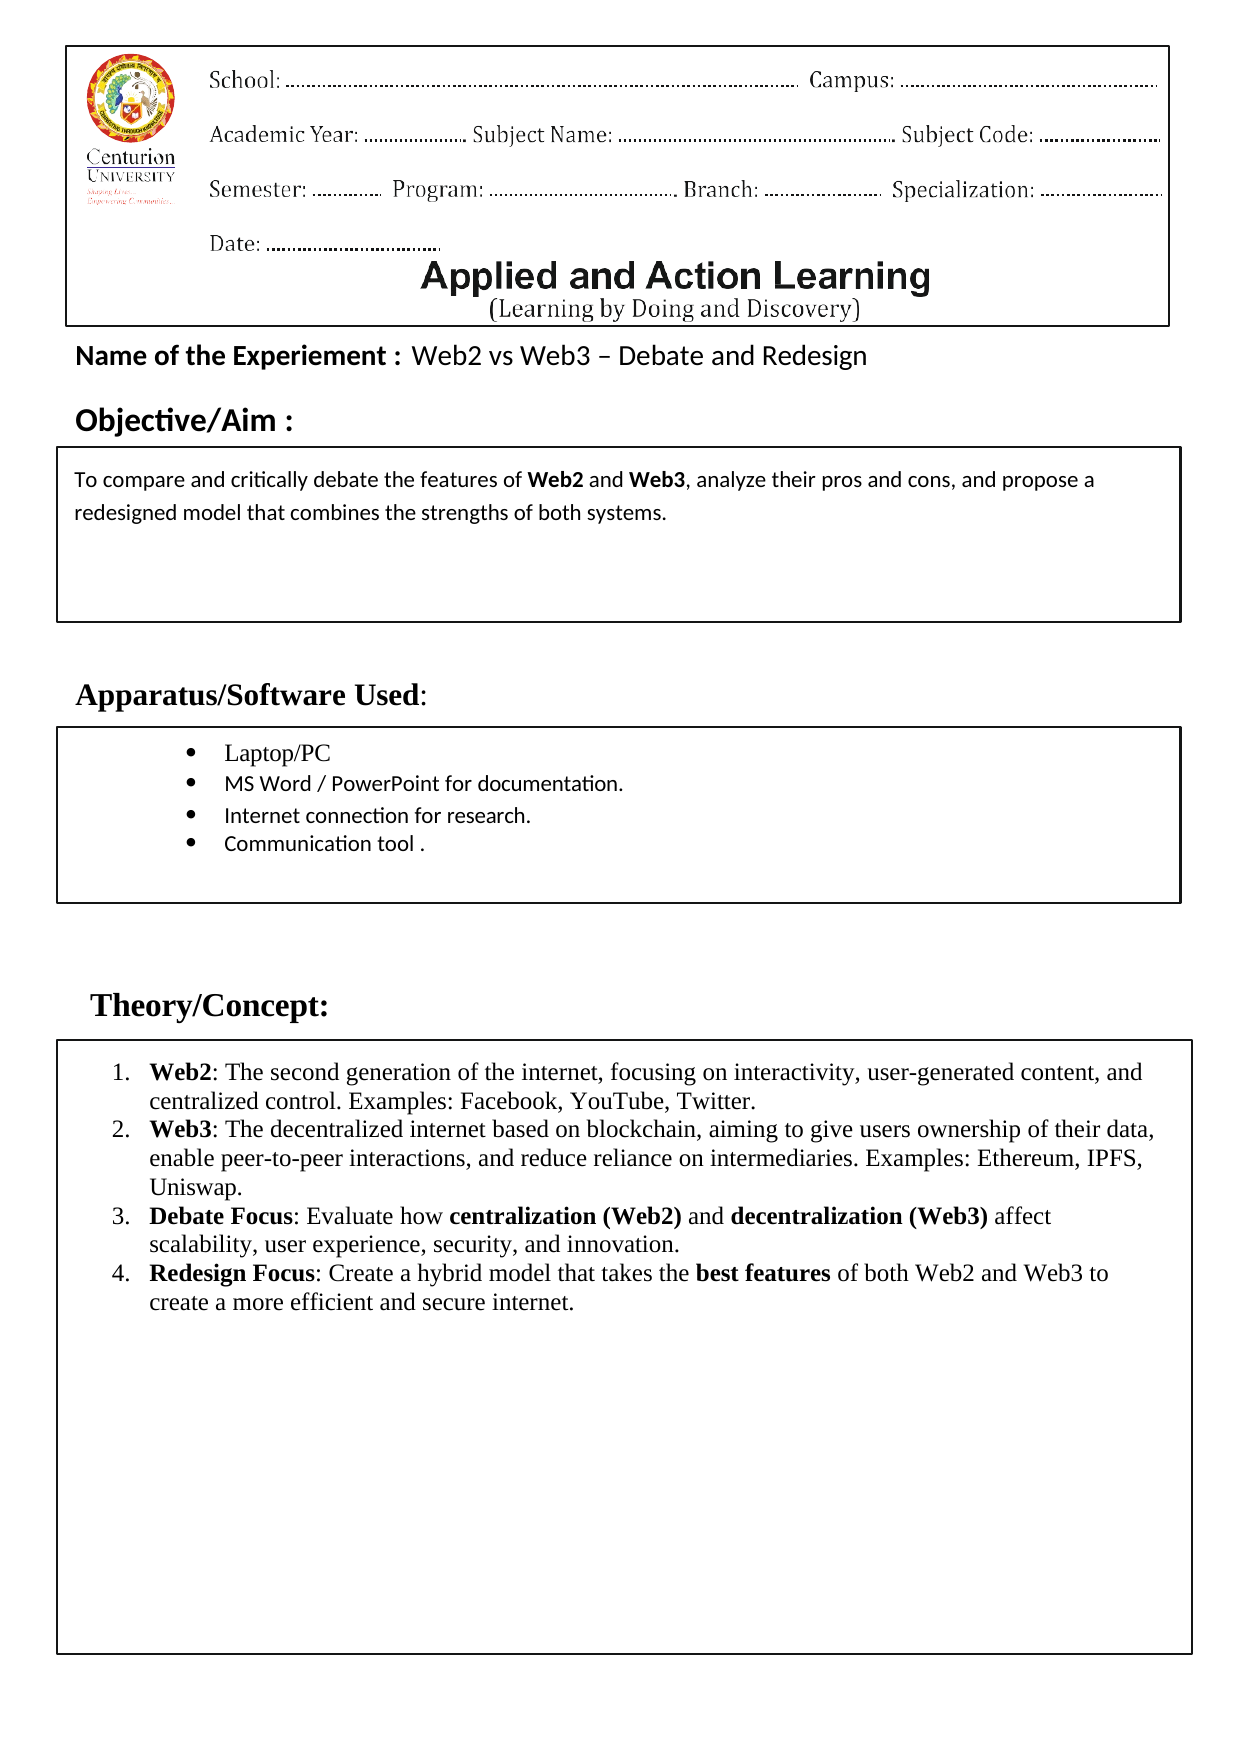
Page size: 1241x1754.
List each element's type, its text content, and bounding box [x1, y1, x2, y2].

picture [888, 268, 906, 289]
text Apparatus/Software Used: [75, 677, 1211, 712]
picture [490, 298, 859, 322]
text Name of the Experiement : Web2 vs Web3 – Debate and Redesign [75, 337, 1211, 373]
picture [473, 268, 492, 297]
picture [674, 180, 757, 197]
text Objective/Aim : [75, 399, 1211, 440]
picture [645, 261, 706, 289]
picture [893, 180, 1033, 202]
picture [463, 125, 611, 147]
picture [515, 261, 556, 289]
picture [614, 261, 634, 289]
picture [393, 180, 482, 202]
picture [840, 268, 873, 289]
picture [210, 180, 305, 197]
picture [570, 268, 589, 289]
picture [87, 55, 173, 142]
picture [209, 125, 357, 142]
picture [420, 261, 470, 296]
picture [810, 71, 893, 92]
picture [775, 261, 837, 289]
picture [210, 70, 279, 88]
picture [717, 268, 738, 289]
picture [592, 268, 611, 289]
picture [741, 268, 760, 289]
picture [910, 268, 929, 297]
picture [892, 125, 1032, 147]
picture [210, 235, 259, 251]
picture [85, 148, 175, 205]
text Theory/Concept: [90, 985, 1211, 1023]
